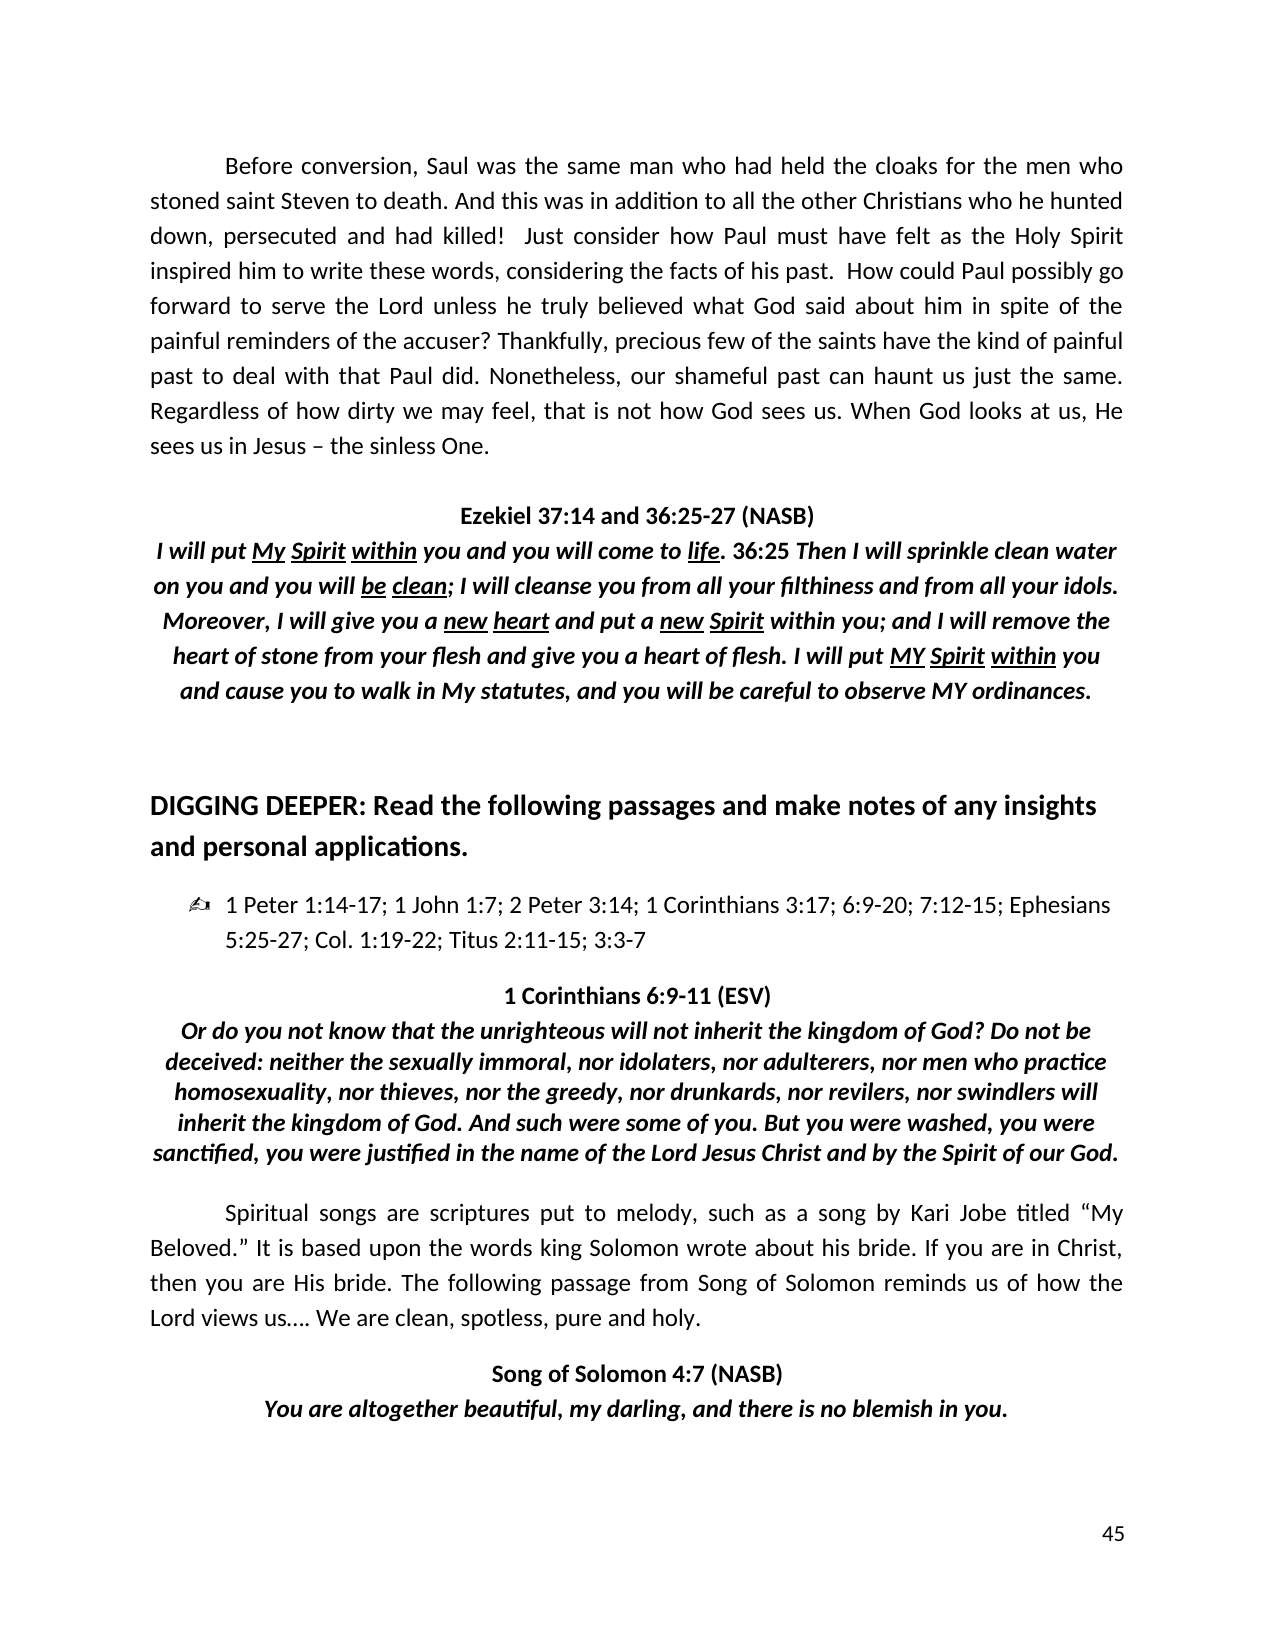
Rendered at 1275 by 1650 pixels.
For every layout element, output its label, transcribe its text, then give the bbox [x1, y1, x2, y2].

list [150, 150, 1125, 286]
list Acts 10:15b (NASB) [150, 325, 1125, 356]
text Or do you not know that the unrighteous will not inherit the kingdom of God? Do not be deceived: neither the sexually immoral, nor idolaters, nor adulterers, nor men who practice homosexuality, nor thieves, nor the greedy, nor drunkards, nor revilers, nor swindlers will inherit the kingdom of God. And such were some of you. But you were washed, you were sanctified, you were justified in the name of the Lord Jesus Christ and by the Spirit of our God. [150, 1295, 1125, 1448]
list Before conversion, Saul was the same man who had held the cloaks for the men who stoned saint Steven to death. And this was in addition to all the other Christians who he hunted down, persecuted and had killed! Just consider how Paul must have felt as the Holy Spirit inspired him to write these words, considering the facts of his past. How could Paul possibly go forward to serve the Lord unless he truly believed what God said about him in spite of the painful reminders of the accuser? Thankfully, precious few of the saints have the kind of painful past to deal with that Paul did. Nonetheless, our shameful past can haunt us just the same. Regardless of how dirty we may feel, that is not how God sees us. When God looks at us, He sees us in Jesus – the sinless One. [150, 430, 1125, 741]
list Ezekiel 37:14 and 36:25-27 (NASB) [150, 780, 1125, 811]
text I will put My Spirit within you and you will come to life. 36:25 Then I will sprinkle clean water on you and you will be clean; I will cleanse you from all your filthiness and from all your idols. Moreover, I will give you a new heart and put a new Spirit within you; and I will remove the heart of stone from your flesh and give you a heart of flesh. I will put MY Spirit within you and cause you to walk in My statutes, and you will be careful to observe MY ordinances. [150, 815, 1125, 986]
list 1 Peter 1:14-17; 1 John 1:7; 2 Peter 3:14; 1 Corinthians 3:17; 6:9-20; 7:12-15; Ephesians 5:25-27; Col. 1:19-22; Titus 2:11-15; 3:3-7 [187, 1169, 1125, 1235]
text DIGGING DEEPER: Read the following passages and make notes of any insights and personal applications. [150, 1067, 1125, 1143]
list What God has cleansed, no longer consider unholy. [150, 360, 1125, 391]
text 1 Corinthians 6:9-11 (ESV) [150, 1260, 1125, 1291]
